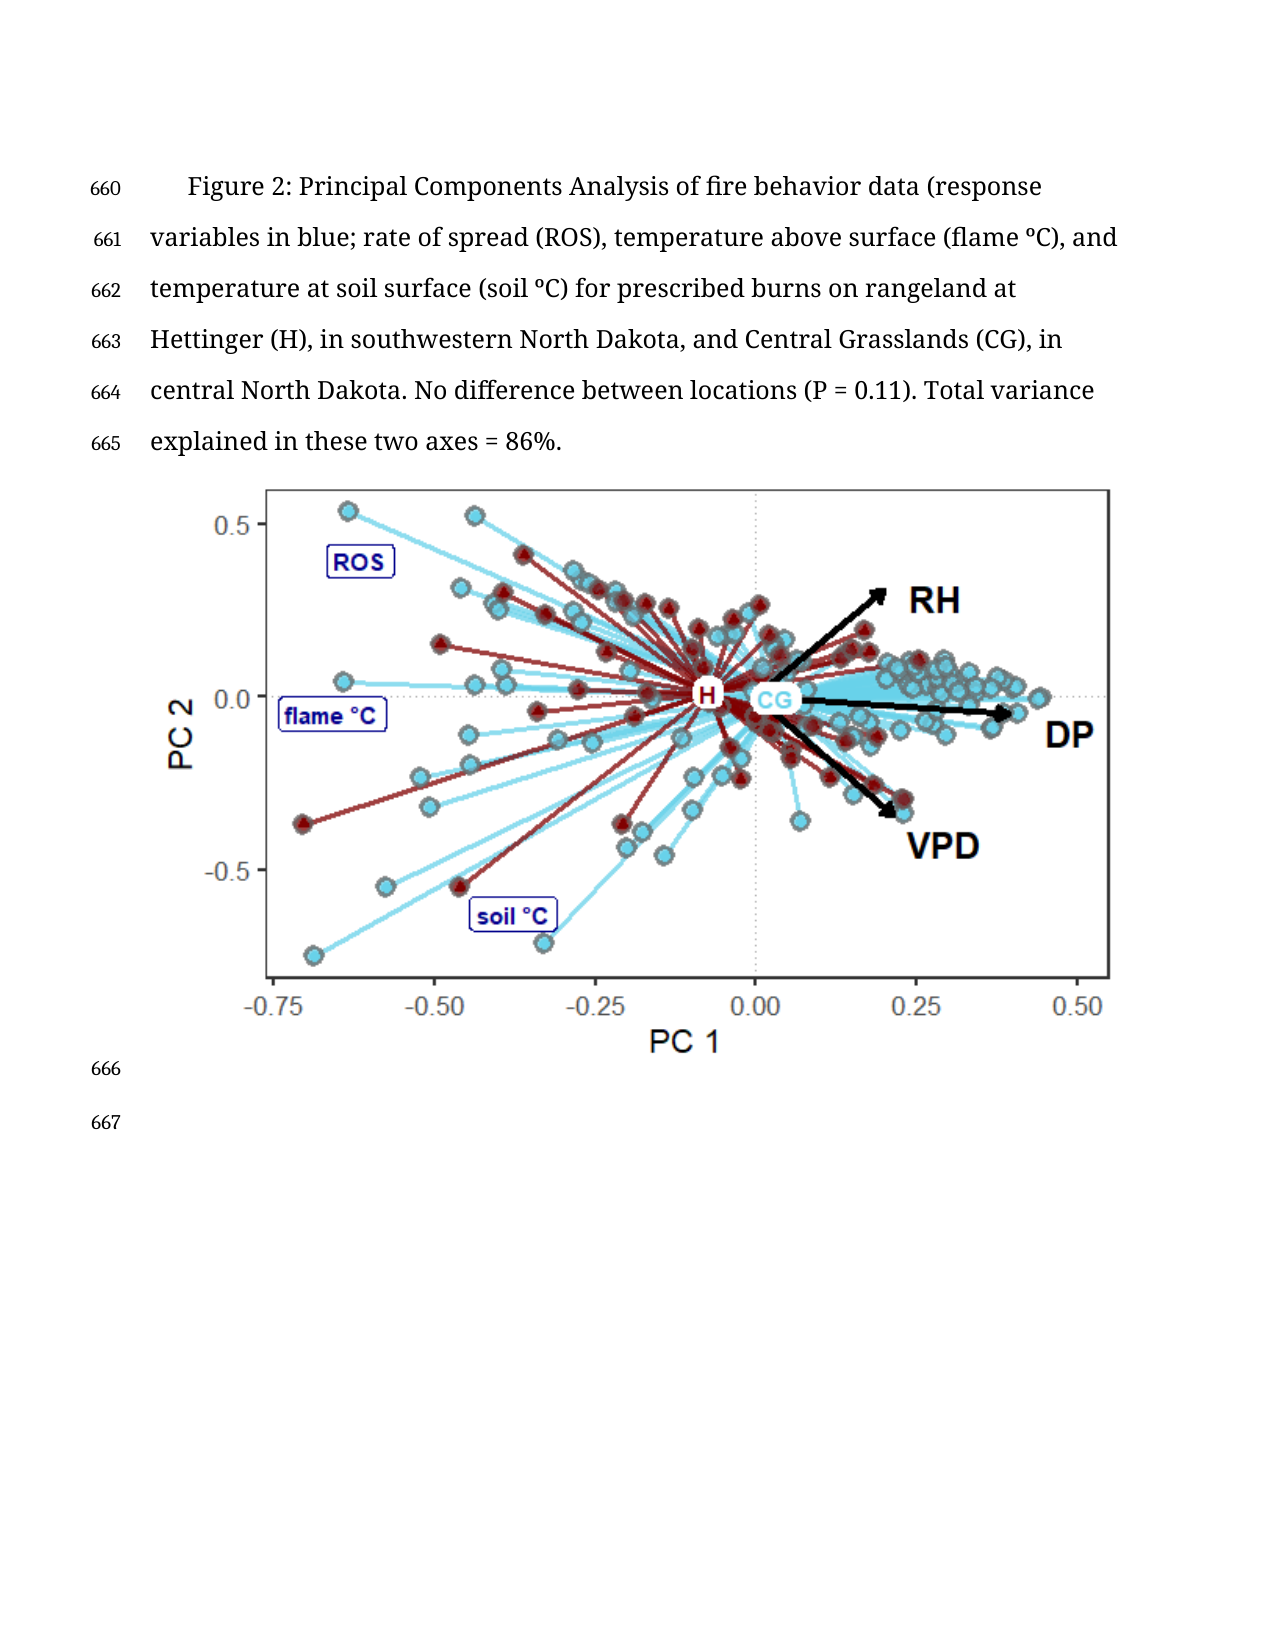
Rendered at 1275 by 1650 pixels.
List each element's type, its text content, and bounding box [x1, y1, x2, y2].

picture [150, 475, 1125, 1075]
text Figure 2: Principal Components Analysis of fire behavior data (response variables in blue; rate of spread (ROS), temperature above surface (flame ºC), and temperature at soil surface (soil ºC) for prescribed burns on rangeland at Hettinger (H), in southwestern North Dakota, and Central Grasslands (CG), in central North Dakota. No difference between locations (P = 0.11). Total variance explained in these two axes = 86%. [150, 169, 1125, 475]
